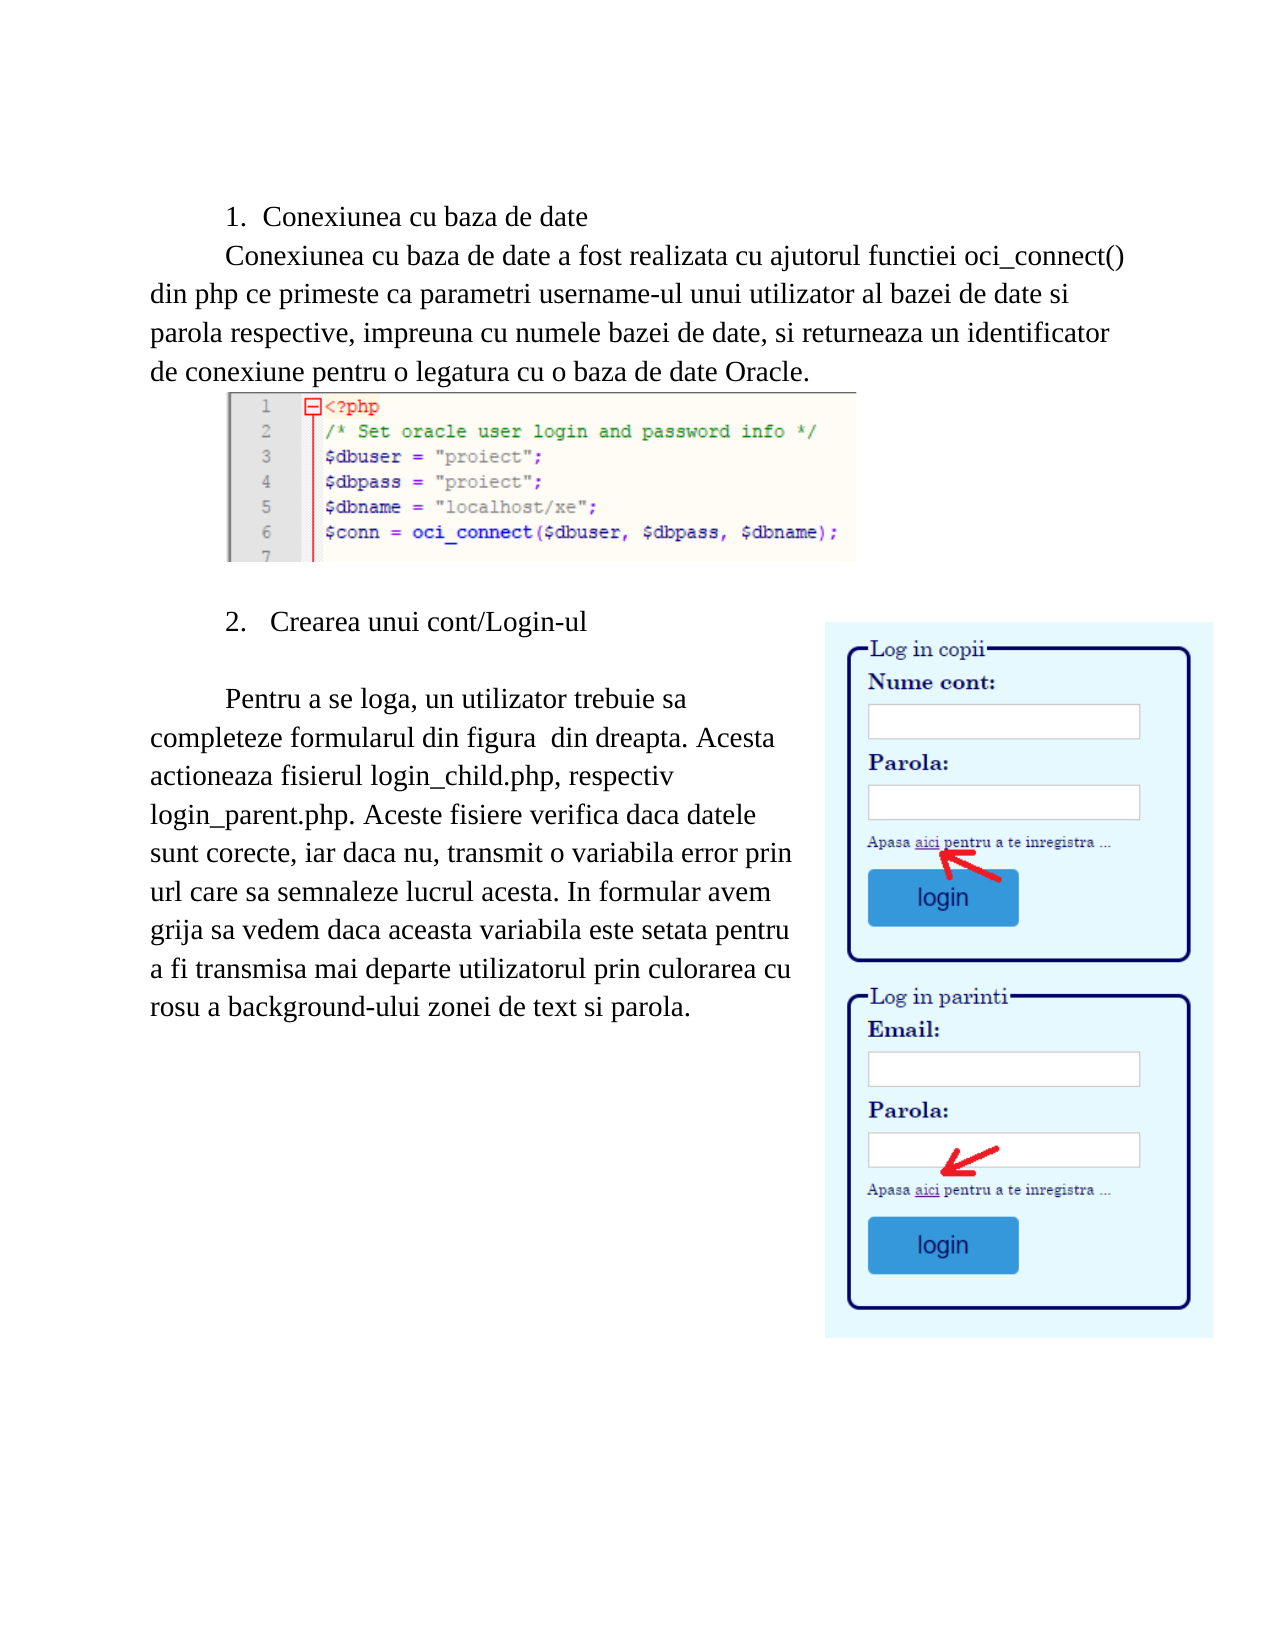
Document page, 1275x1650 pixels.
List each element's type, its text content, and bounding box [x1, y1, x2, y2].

list Conexiunea cu baza de date [225, 199, 1125, 233]
text Pentru a se loga, un utilizator trebuie sa completeze formularul din figura din dreapta. Acesta actioneaza fisierul login_child.php, respectiv login_parent.php. Aceste fisiere verifica daca datele sunt corecte, iar daca nu, transmit o variabila error prin url care sa semnaleze lucrul acesta. In formular avem grija sa vedem daca aceasta variabila este setata pentru a fi transmisa mai departe utilizatorul prin culorarea cu rosu a background-ului zonei de text si parola. [150, 681, 825, 1023]
text Conexiunea cu baza de date a fost realizata cu ajutorul functiei oci_connect() din php ce primeste ca parametri username-ul unui utilizator al bazei de date si parola respective, impreuna cu numele bazei de date, si returneaza un identificator de conexiune pentru o legatura cu o baza de date Oracle. [150, 238, 1125, 387]
picture [825, 622, 1214, 1338]
list Crearea unui cont/Login-ul [225, 604, 1125, 638]
picture [225, 392, 857, 562]
